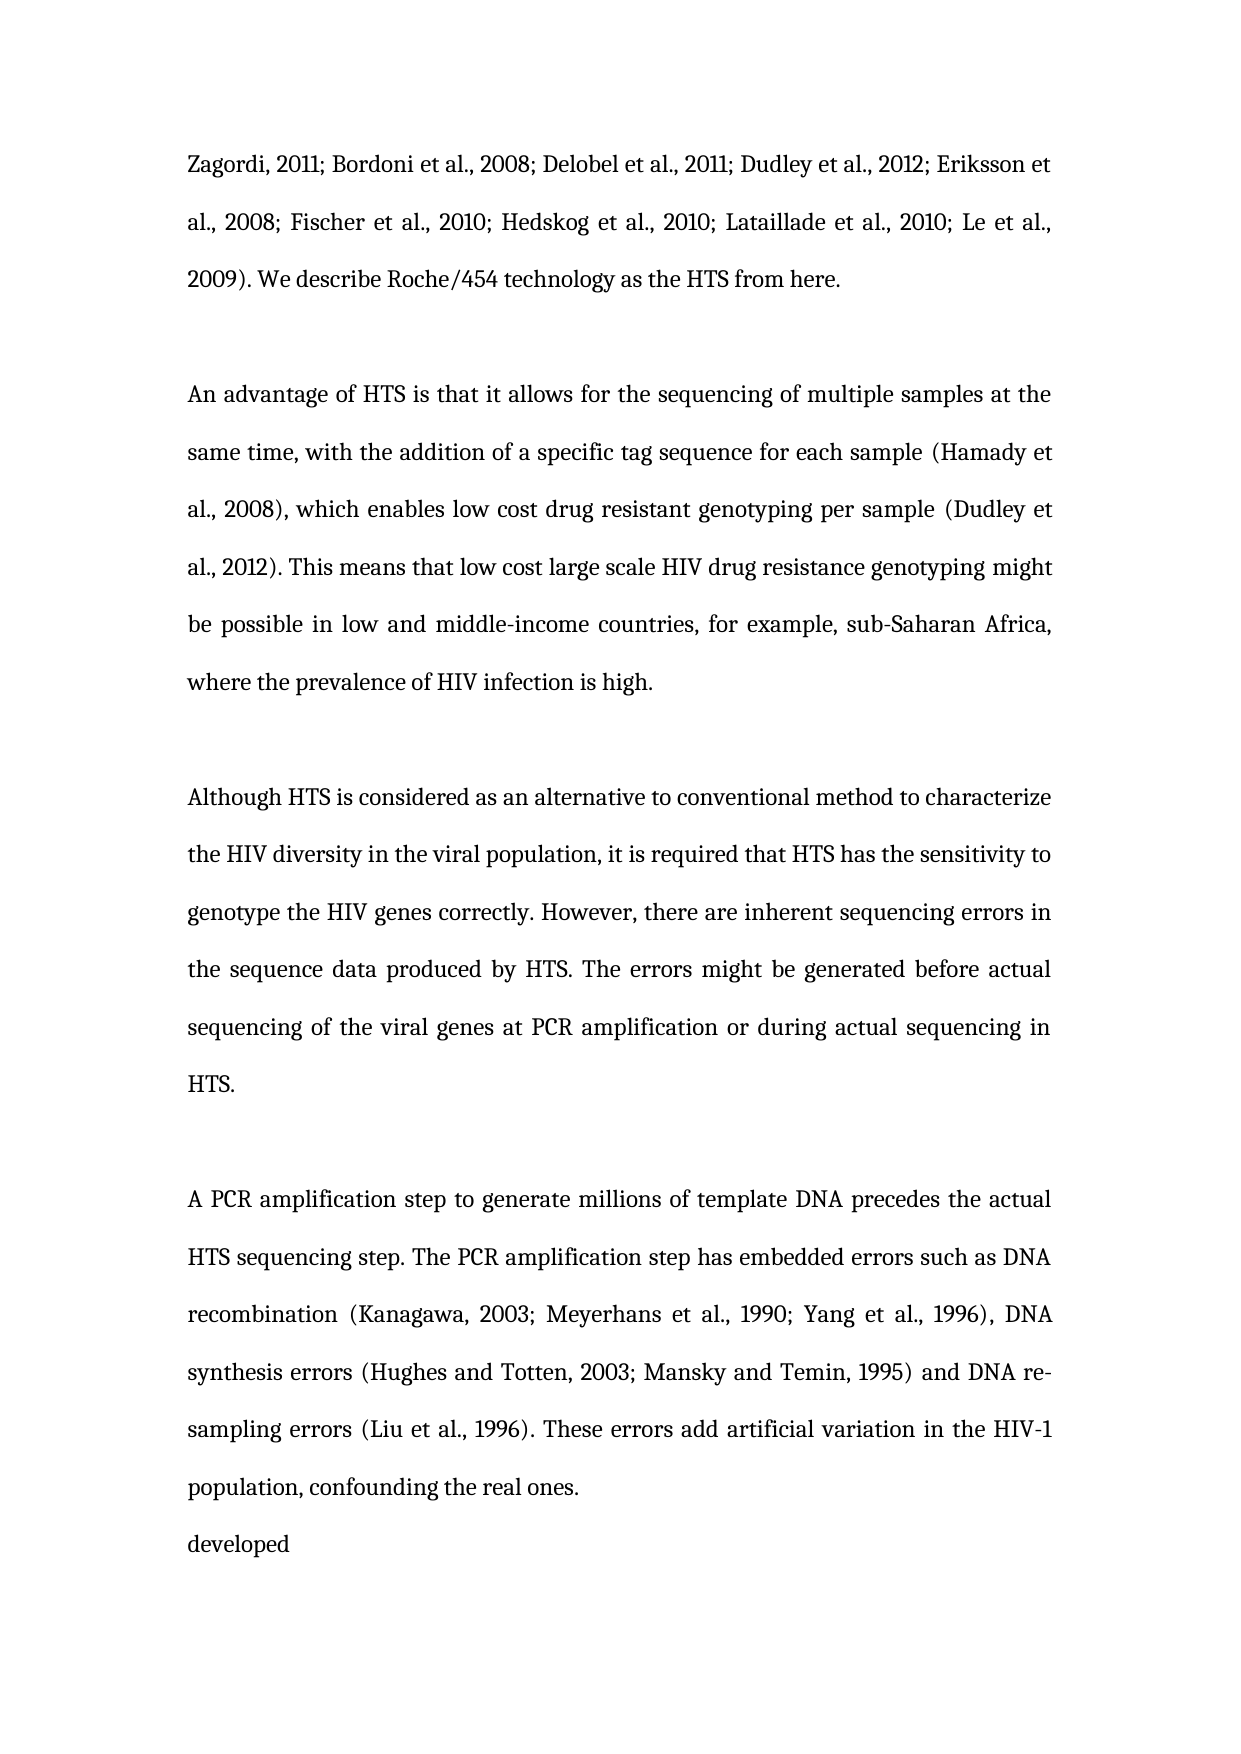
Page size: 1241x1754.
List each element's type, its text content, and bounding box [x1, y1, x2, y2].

text developed [187, 1530, 1053, 1559]
text Although HTS is considered as an alternative to conventional method to characterize the HIV diversity in the viral population, it is required that HTS has the sensitivity to genotype the HIV genes correctly. However, there are inherent sequencing errors in the sequence data produced by HTS. The errors might be generated before actual sequencing of the viral genes at PCR amplification or during actual sequencing in HTS. [187, 782, 1053, 1099]
text An advantage of HTS is that it allows for the sequencing of multiple samples at the same time, with the addition of a specific tag sequence for each sample (Hamady et al., 2008), which enables low cost drug resistant genotyping per sample (Dudley et al., 2012). This means that low cost large scale HIV drug resistance genotyping might be possible in low and middle-income countries, for example, sub-Saharan Africa, where the prevalence of HIV infection is high. [187, 380, 1053, 696]
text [187, 150, 1053, 294]
text A PCR amplification step to generate millions of template DNA precedes the actual HTS sequencing step. The PCR amplification step has embedded errors such as DNA recombination (Kanagawa, 2003; Meyerhans et al., 1990; Yang et al., 1996), DNA synthesis errors (Hughes and Totten, 2003; Mansky and Temin, 1995) and DNA re-sampling errors (Liu et al., 1996). These errors add artificial variation in the HIV-1 population, confounding the real ones. [187, 1185, 1053, 1501]
